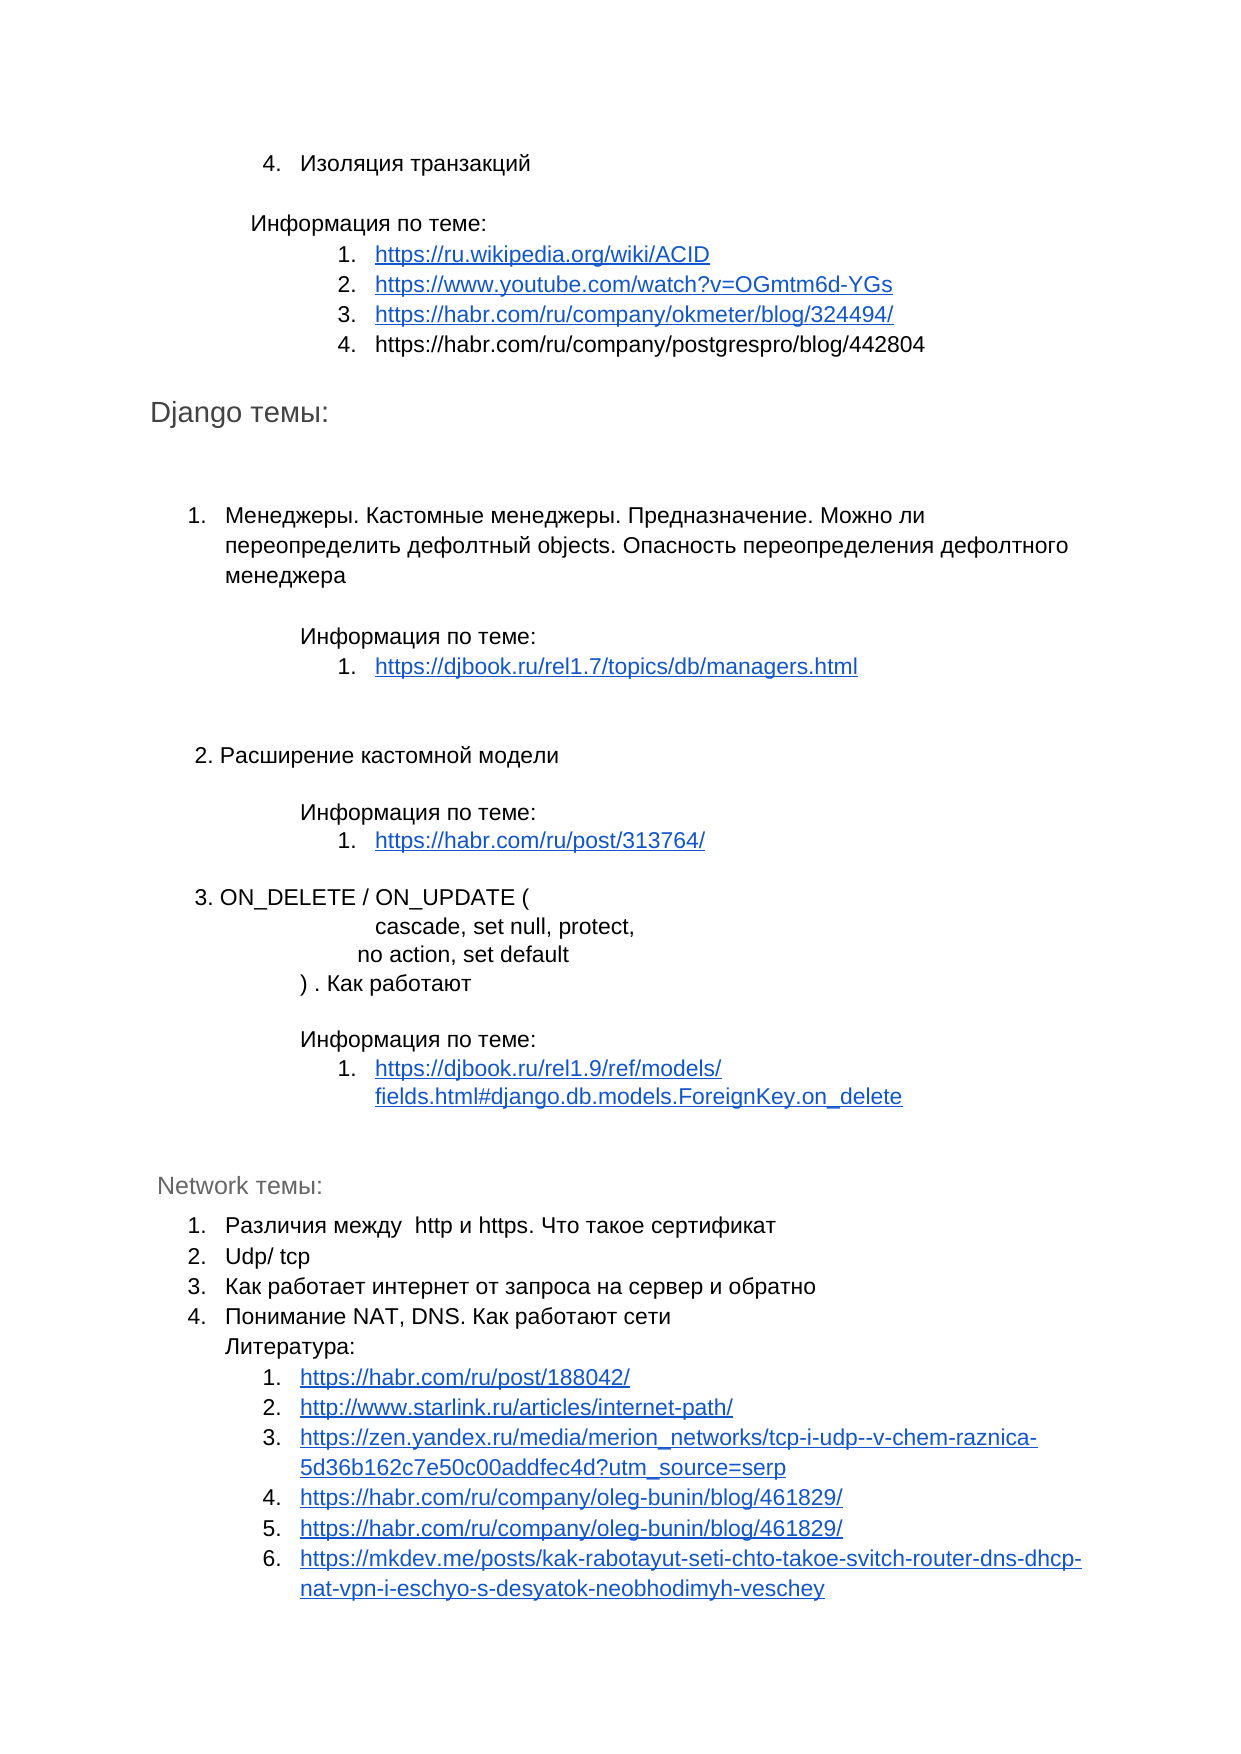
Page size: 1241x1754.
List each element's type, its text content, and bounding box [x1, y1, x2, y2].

text 3. ON_DELETE / ON_UPDATE ( [150, 884, 1090, 911]
list https://djbook.ru/rel1.7/topics/db/managers.html [337, 653, 1090, 679]
text cascade, set null, protect, [300, 913, 1090, 939]
text Литература: [225, 1333, 1090, 1359]
list https://habr.com/ru/company/okmeter/blog/324494/ [337, 301, 1090, 327]
subtitle Network темы: [150, 1171, 1090, 1200]
text no action, set default [300, 941, 1090, 967]
text 2. Расширение кастомной модели [150, 742, 1090, 768]
list https://mkdev.me/posts/kak-rabotayut-seti-chto-takoe-svitch-router-dns-dhcp-nat-vpn-i-eschyo-s-desyatok-neobhodimyh-veschey [262, 1545, 1090, 1601]
subtitle Django темы: [150, 395, 1090, 428]
list Менеджеры. Кастомные менеджеры. Предназначение. Можно ли переопределить дефолтный objects. Опасность переопределения дефолтного менеджера [187, 502, 1090, 589]
list https://ru.wikipedia.org/wiki/ACID [337, 241, 1090, 267]
text Информация по теме: [300, 799, 1090, 825]
list Изоляция транзакций [262, 150, 1090, 176]
list https://habr.com/ru/company/oleg-bunin/blog/461829/ [262, 1484, 1090, 1511]
list Udp/ tcp [187, 1243, 1090, 1269]
text Информация по теме: [300, 1026, 1090, 1053]
list Как работает интернет от запроса на сервер и обратно [187, 1273, 1090, 1299]
list Различия между http и https. Что такое сертификат [187, 1212, 1090, 1239]
list https://zen.yandex.ru/media/merion_networks/tcp-i-udp--v-chem-raznica-5d36b162c7e50c00addfec4d?utm_source=serp [262, 1424, 1090, 1480]
text Информация по теме: [300, 623, 1090, 649]
list https://habr.com/ru/company/postgrespro/blog/442804 [337, 331, 1090, 358]
list https://habr.com/ru/post/188042/ [262, 1363, 1090, 1390]
list http://www.starlink.ru/articles/internet-path/ [262, 1394, 1090, 1420]
list Понимание NAT, DNS. Как работают сети [187, 1303, 1090, 1329]
text Информация по теме: [150, 210, 1090, 237]
list https://www.youtube.com/watch?v=OGmtm6d-YGs [337, 271, 1090, 297]
list https://habr.com/ru/company/oleg-bunin/blog/461829/ [262, 1514, 1090, 1541]
list https://djbook.ru/rel1.9/ref/models/fields.html#django.db.models.ForeignKey.on_delete [337, 1055, 1090, 1109]
text ) . Как работают [300, 969, 1090, 996]
list https://habr.com/ru/post/313764/ [337, 827, 1090, 854]
